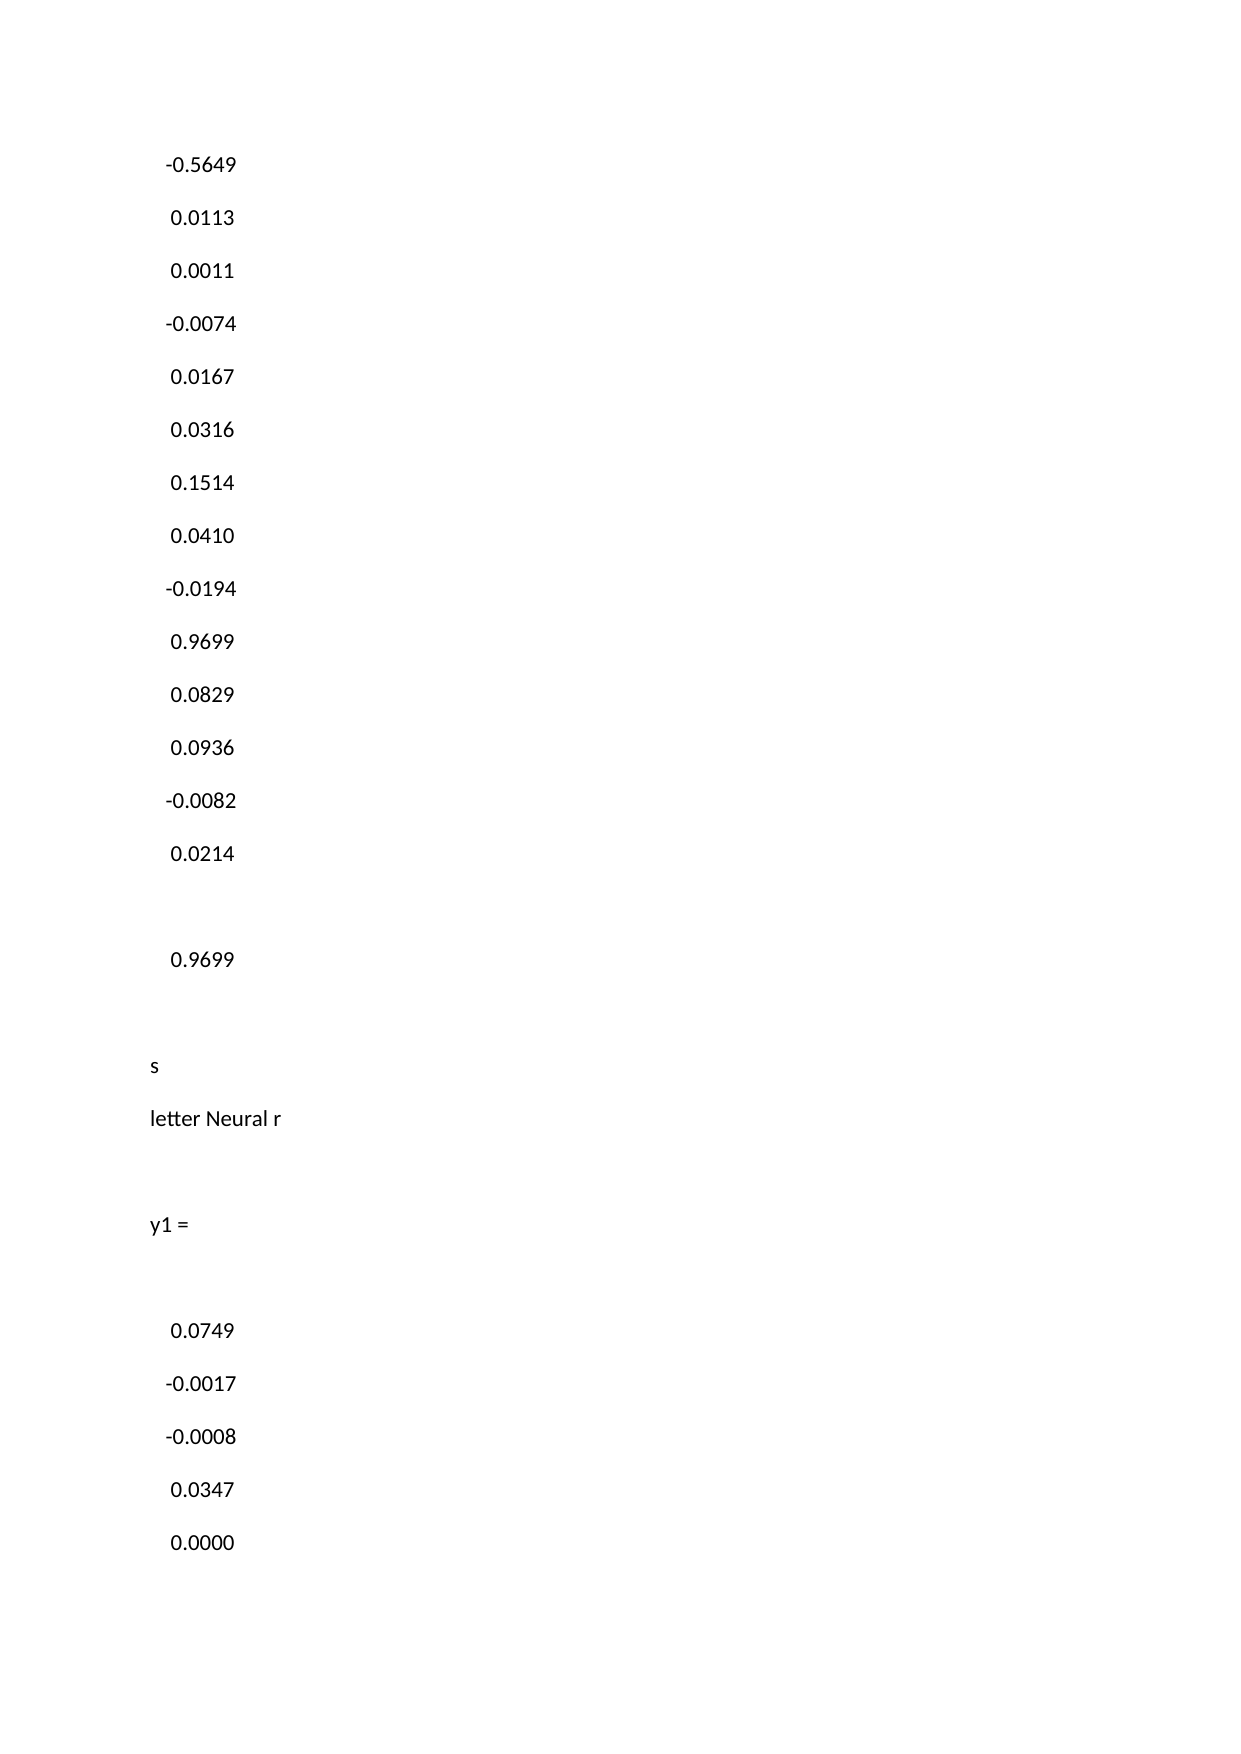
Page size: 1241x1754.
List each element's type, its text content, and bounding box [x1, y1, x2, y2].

text -0.0008 [150, 1422, 1090, 1451]
text s [150, 1051, 1090, 1079]
text -0.0017 [150, 1369, 1090, 1397]
text 0.0214 [150, 839, 1090, 867]
text 0.1514 [150, 468, 1090, 496]
text 0.0749 [150, 1316, 1090, 1344]
text letter Neural r [150, 1104, 1090, 1132]
text 0.0829 [150, 680, 1090, 708]
text 0.0167 [150, 362, 1090, 390]
text 0.0936 [150, 733, 1090, 761]
text -0.5649 [150, 150, 1090, 178]
text 0.9699 [150, 627, 1090, 655]
text 0.0347 [150, 1476, 1090, 1503]
text 0.0410 [150, 521, 1090, 549]
text 0.0316 [150, 415, 1090, 443]
text 0.0011 [150, 256, 1090, 284]
text y1 = [150, 1210, 1090, 1238]
text -0.0082 [150, 786, 1090, 814]
text 0.0113 [150, 203, 1090, 231]
text -0.0194 [150, 574, 1090, 602]
text 0.9699 [150, 945, 1090, 973]
text -0.0074 [150, 309, 1090, 337]
text 0.0000 [150, 1528, 1090, 1557]
